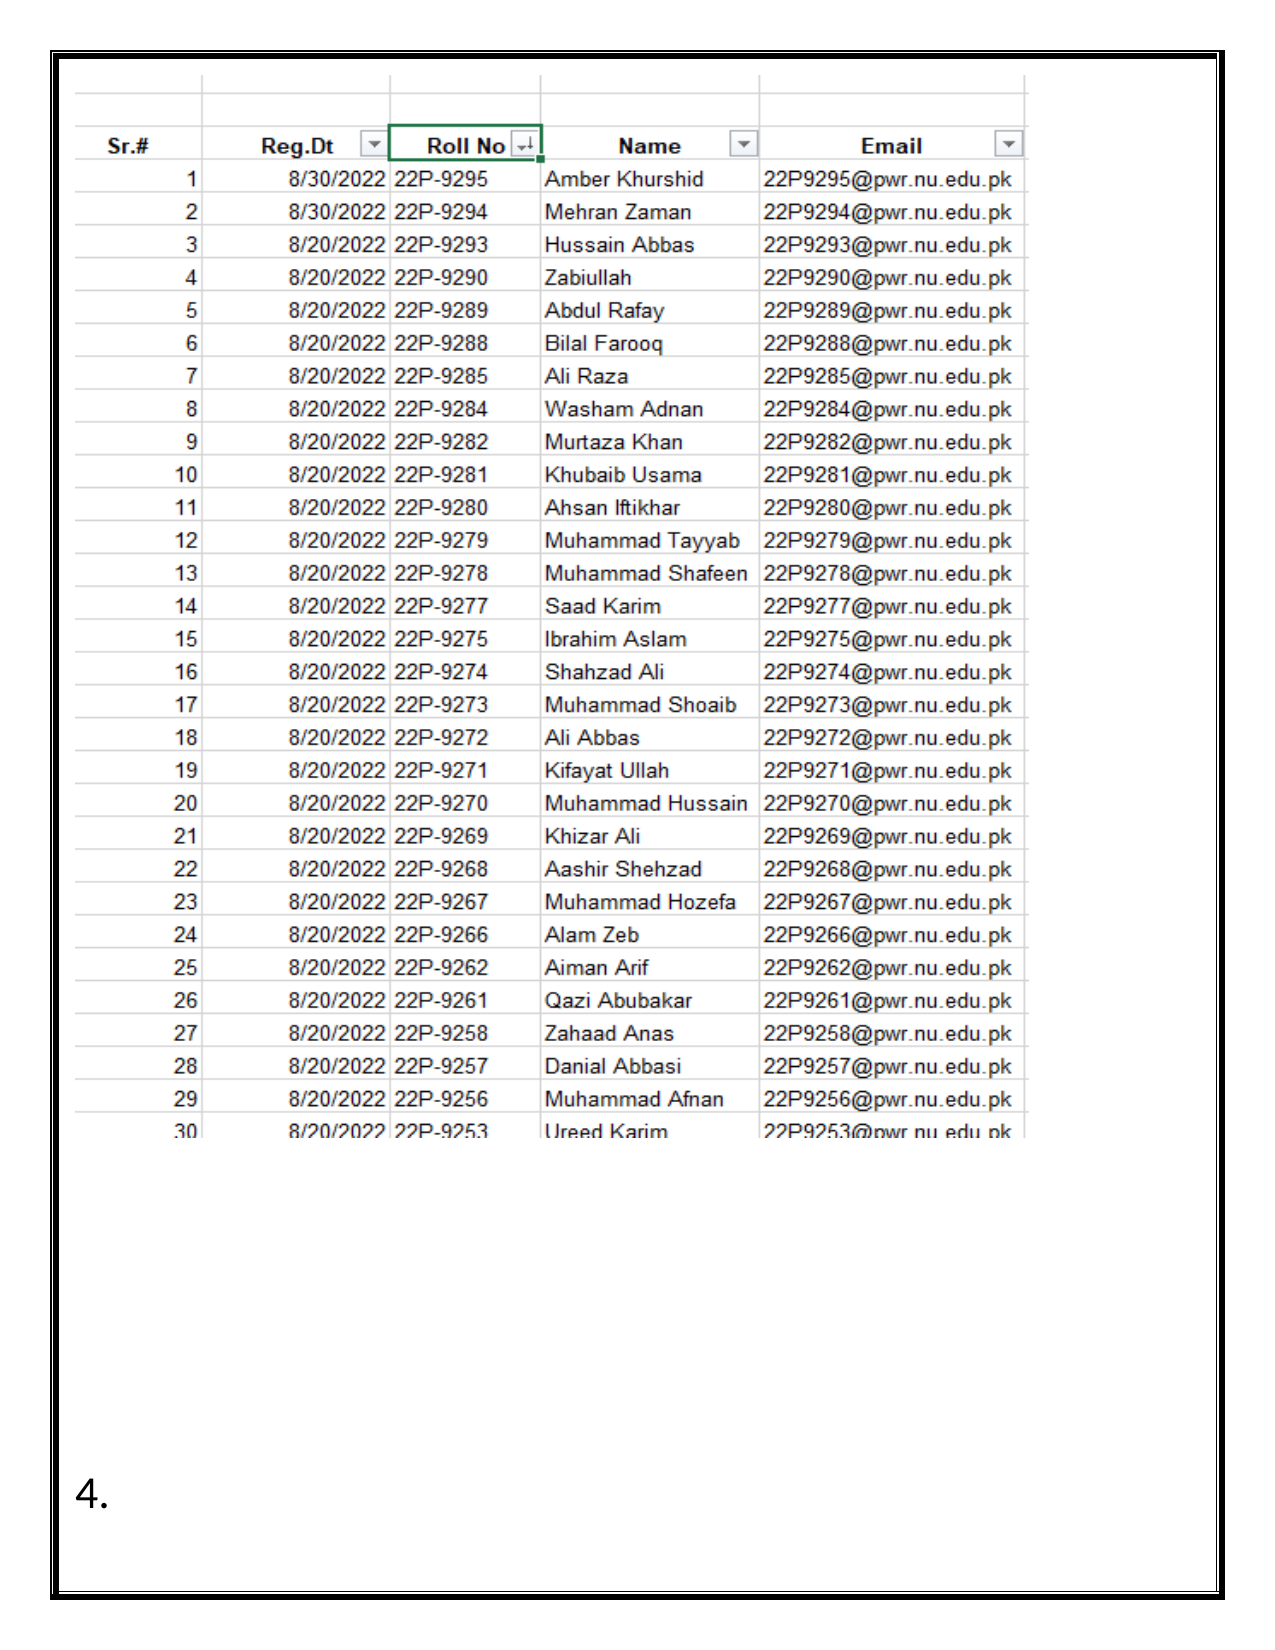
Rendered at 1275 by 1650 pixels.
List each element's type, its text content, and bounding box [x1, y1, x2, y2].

picture [75, 75, 1029, 1138]
text 4. [75, 1464, 1200, 1520]
